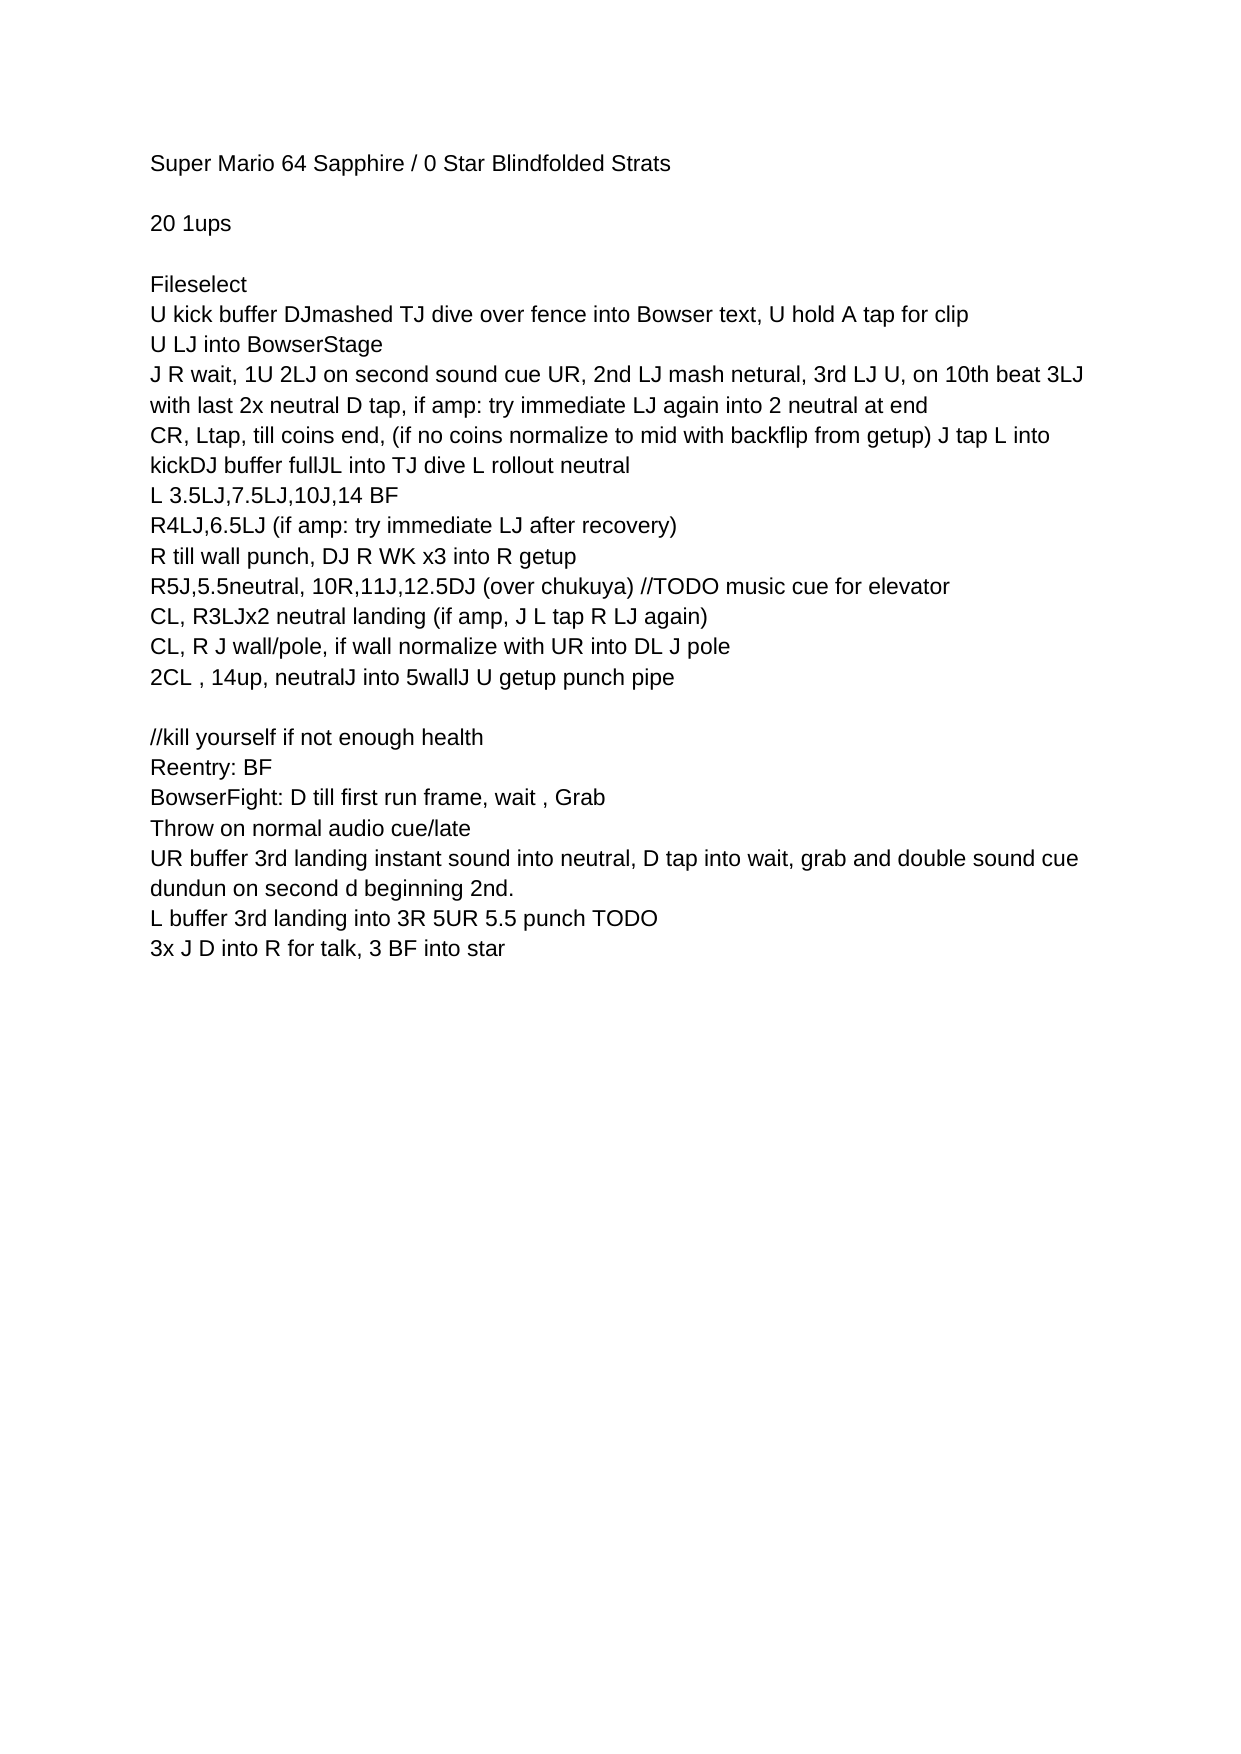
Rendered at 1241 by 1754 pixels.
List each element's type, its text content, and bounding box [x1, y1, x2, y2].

text CL, R3LJx2 neutral landing (if amp, J L tap R LJ again) [150, 603, 1090, 629]
text //kill yourself if not enough health [150, 724, 1090, 750]
text Throw on normal audio cue/late [150, 814, 1090, 841]
text L buffer 3rd landing into 3R 5UR 5.5 punch TODO [150, 905, 1090, 932]
text R till wall punch, DJ R WK x3 into R getup [150, 543, 1090, 569]
text U LJ into BowserStage [150, 331, 1090, 358]
text CL, R J wall/pole, if wall normalize with UR into DL J pole [150, 633, 1090, 660]
text 2CL , 14up, neutralJ into 5wallJ U getup punch pipe [150, 663, 1090, 690]
text Fileselect [150, 271, 1090, 297]
text CR, Ltap, till coins end, (if no coins normalize to mid with backflip from getup) J tap L into kickDJ buffer fullJL into TJ dive L rollout neutral [150, 422, 1090, 478]
text BowserFight: D till first run frame, wait , Grab [150, 784, 1090, 811]
text L 3.5LJ,7.5LJ,10J,14 BF [150, 482, 1090, 509]
text J R wait, 1U 2LJ on second sound cue UR, 2nd LJ mash netural, 3rd LJ U, on 10th beat 3LJ with last 2x neutral D tap, if amp: try immediate LJ again into 2 neutral at end [150, 361, 1090, 418]
text Reentry: BF [150, 754, 1090, 781]
text U kick buffer DJmashed TJ dive over fence into Bowser text, U hold A tap for clip [150, 301, 1090, 327]
text R4LJ,6.5LJ (if amp: try immediate LJ after recovery) [150, 512, 1090, 539]
text R5J,5.5neutral, 10R,11J,12.5DJ (over chukuya) //TODO music cue for elevator [150, 573, 1090, 599]
text 20 1ups [150, 210, 1090, 237]
text 3x J D into R for talk, 3 BF into star [150, 935, 1090, 962]
text UR buffer 3rd landing instant sound into neutral, D tap into wait, grab and double sound cue dundun on second d beginning 2nd. [150, 845, 1090, 901]
text Super Mario 64 Sapphire / 0 Star Blindfolded Strats [150, 150, 1090, 176]
